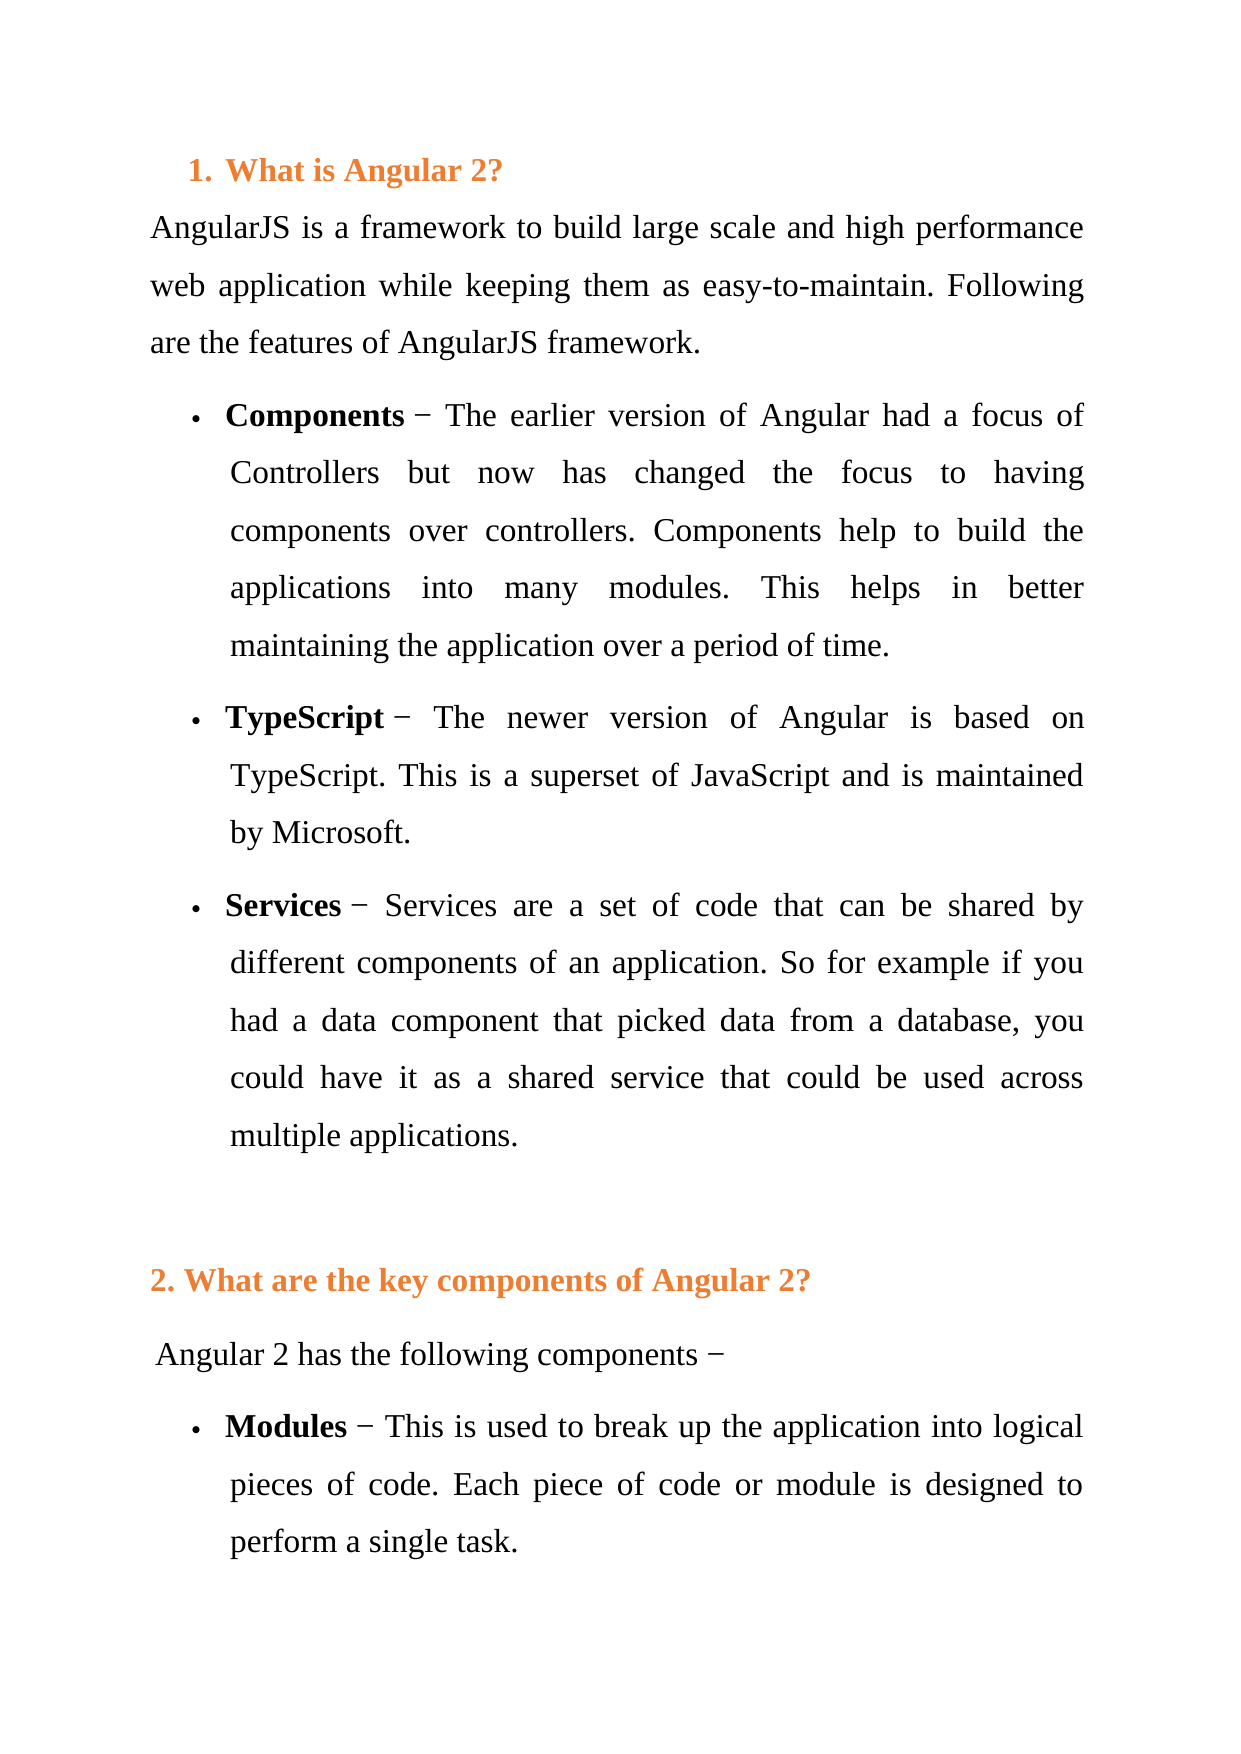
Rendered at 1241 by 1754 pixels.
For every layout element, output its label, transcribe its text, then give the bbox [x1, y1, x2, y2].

list What is Angular 2? [187, 150, 1090, 188]
list Modules − This is used to break up the application into logical pieces of code. Each piece of code or module is designed to perform a single task. [192, 1407, 1085, 1560]
list TypeScript − The newer version of Angular is based on TypeScript. This is a superset of JavaScript and is maintained by Microsoft. [192, 697, 1085, 851]
text AngularJS is a framework to build large scale and high performance web application while keeping them as easy-to-maintain. Following are the features of AngularJS framework. [150, 207, 1085, 361]
text Angular 2 has the following components − [155, 1334, 1085, 1372]
text 2. What are the key components of Angular 2? [150, 1260, 1090, 1298]
list Components − The earlier version of Angular had a focus of Controllers but now has changed the focus to having components over controllers. Components help to build the applications into many modules. This helps in better maintaining the application over a period of time. [192, 395, 1085, 663]
list Services − Services are a set of code that can be shared by different components of an application. So for example if you had a data component that picked data from a database, you could have it as a shared service that could be used across multiple applications. [192, 885, 1085, 1153]
